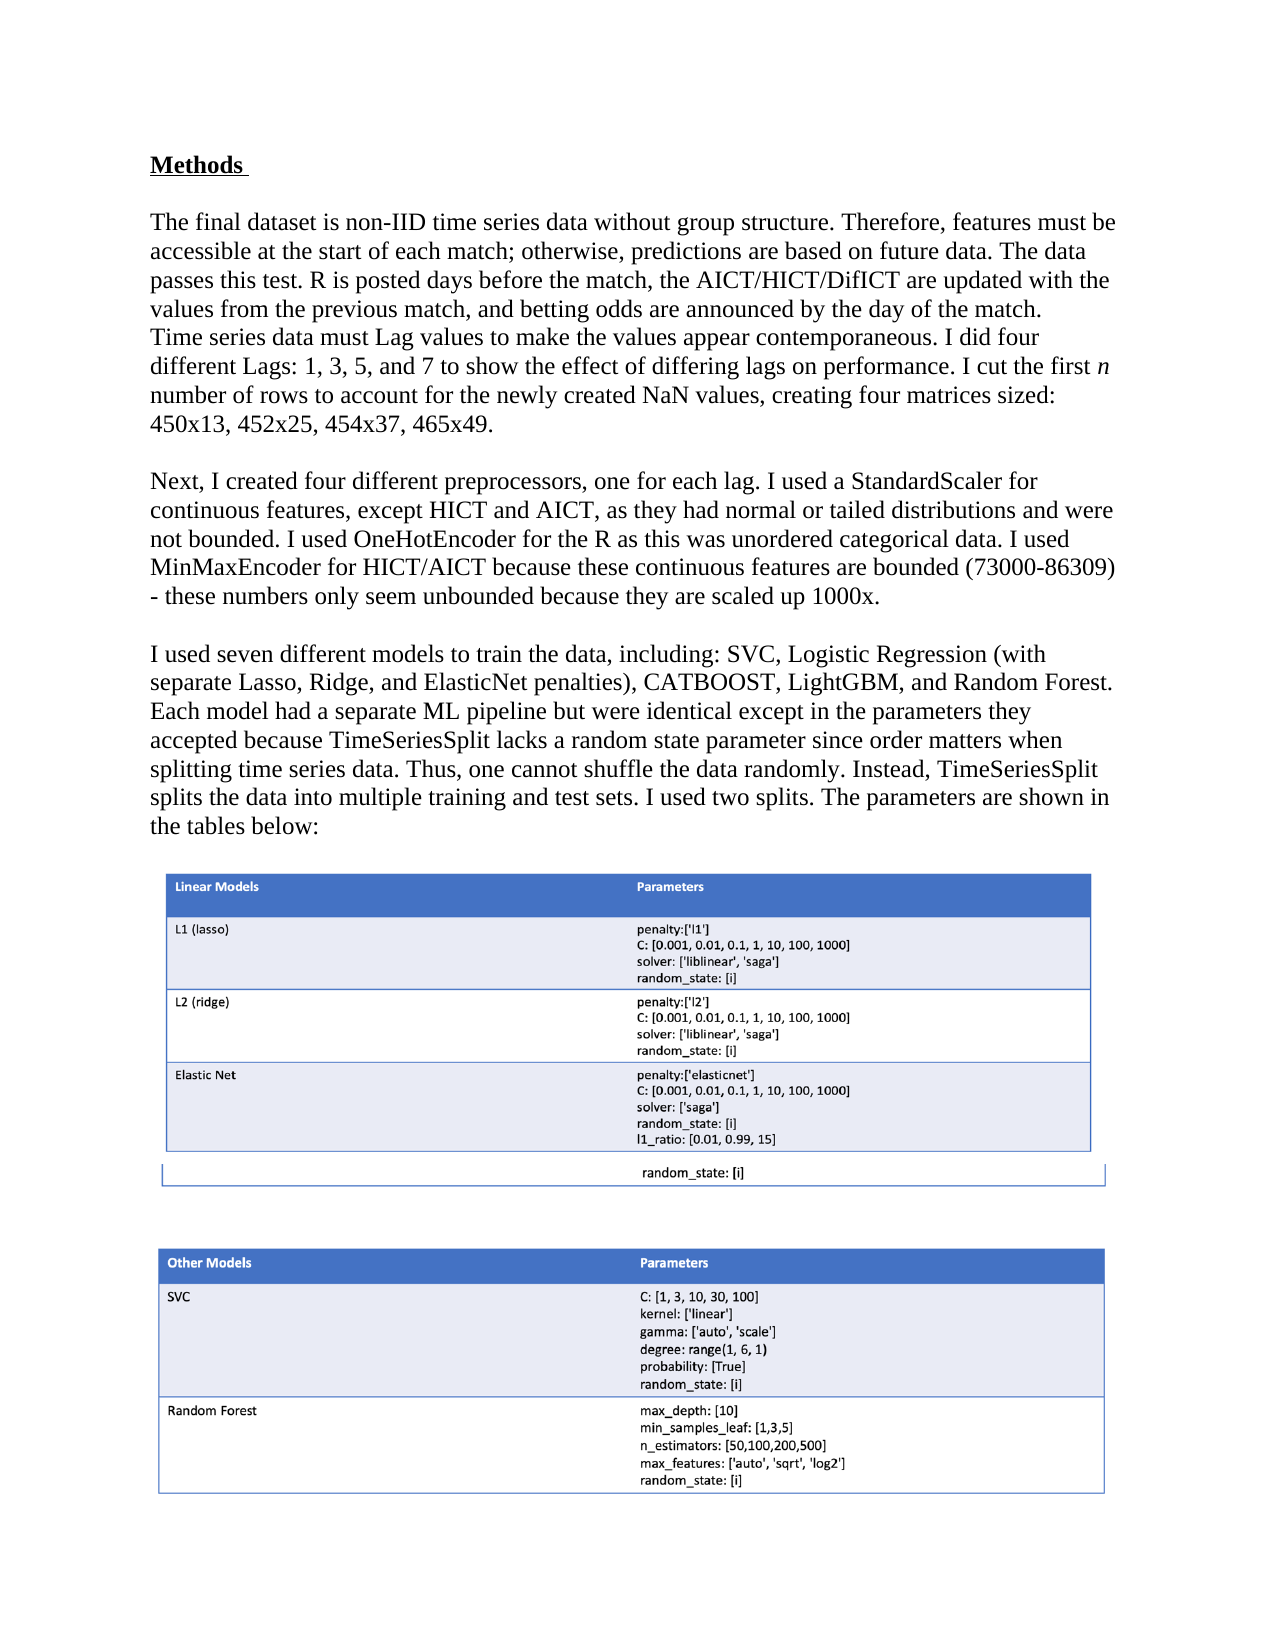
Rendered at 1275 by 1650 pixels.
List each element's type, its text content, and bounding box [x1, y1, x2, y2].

text I used seven different models to train the data, including: SVC, Logistic Regression (with separate Lasso, Ridge, and ElasticNet penalties), CATBOOST, LightGBM, and Random Forest. Each model had a separate ML pipeline but were identical except in the parameters they accepted because TimeSeriesSplit lacks a random state parameter since order matters when splitting time series data. Thus, one cannot shuffle the data randomly. Instead, TimeSeriesSplit splits the data into multiple training and test sets. I used two splits. The parameters are shown in the tables below: [150, 639, 1125, 840]
picture [149, 868, 1124, 1197]
text Next, I created four different preprocessors, one for each lag. I used a StandardScaler for continuous features, except HICT and AICT, as they had normal or tailed distributions and were not bounded. I used OneHotEncoder for the R as this was unordered categorical data. I used MinMaxEncoder for HICT/AICT because these continuous features are bounded (73000-86309) - these numbers only seem unbounded because they are scaled up 1000x. [150, 466, 1125, 610]
picture [131, 1224, 1145, 1528]
text The final dataset is non-IID time series data without group structure. Therefore, features must be accessible at the start of each match; otherwise, predictions are based on future data. The data passes this test. R is posted days before the match, the AICT/HICT/DifICT are updated with the values from the previous match, and betting odds are announced by the day of the match. [150, 207, 1125, 322]
text Methods [150, 150, 1125, 179]
text Time series data must Lag values to make the values appear contemporaneous. I did four different Lags: 1, 3, 5, and 7 to show the effect of differing lags on performance. I cut the first n number of rows to account for the newly created NaN values, creating four matrices sized: 450x13, 452x25, 454x37, 465x49. [150, 322, 1125, 437]
